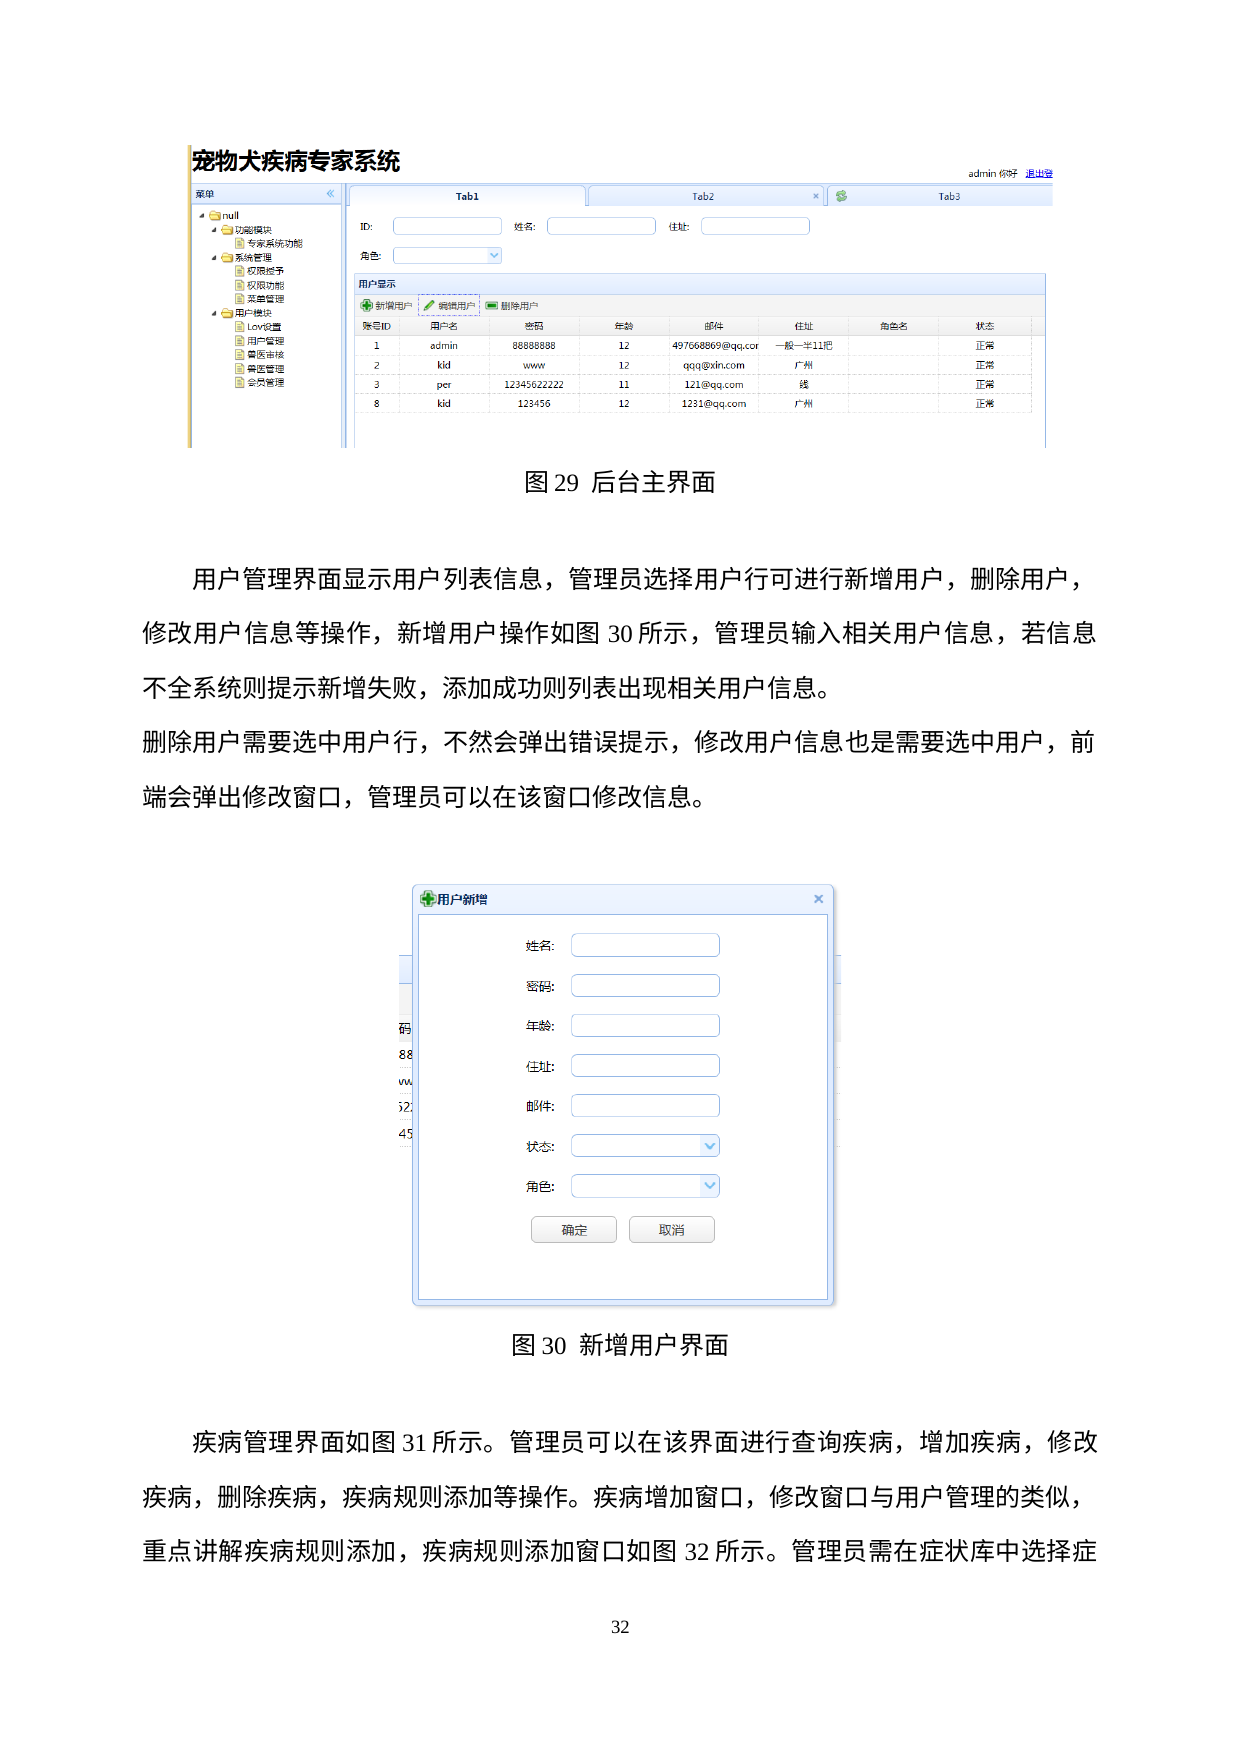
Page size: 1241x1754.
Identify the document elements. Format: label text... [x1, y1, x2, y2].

text 用户管理界面显示用户列表信息，管理员选择用户行可进行新增用户，删除用户，修改用户信息等操作，新增用户操作如图30所示，管理员输入相关用户信息，若信息不全系统则提示新增失败，添加成功则列表出现相关用户信息。 [142, 559, 1098, 704]
text 删除用户需要选中用户行，不然会弹出错误提示，修改用户信息也是需要选中用户，前端会弹出修改窗口，管理员可以在该窗口修改信息。 [142, 723, 1098, 813]
picture [187, 145, 1053, 448]
picture [399, 874, 842, 1311]
text 图30 新增用户界面 [142, 1325, 1098, 1362]
text 图29 后台主界面 [142, 462, 1098, 498]
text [142, 1423, 1098, 1568]
